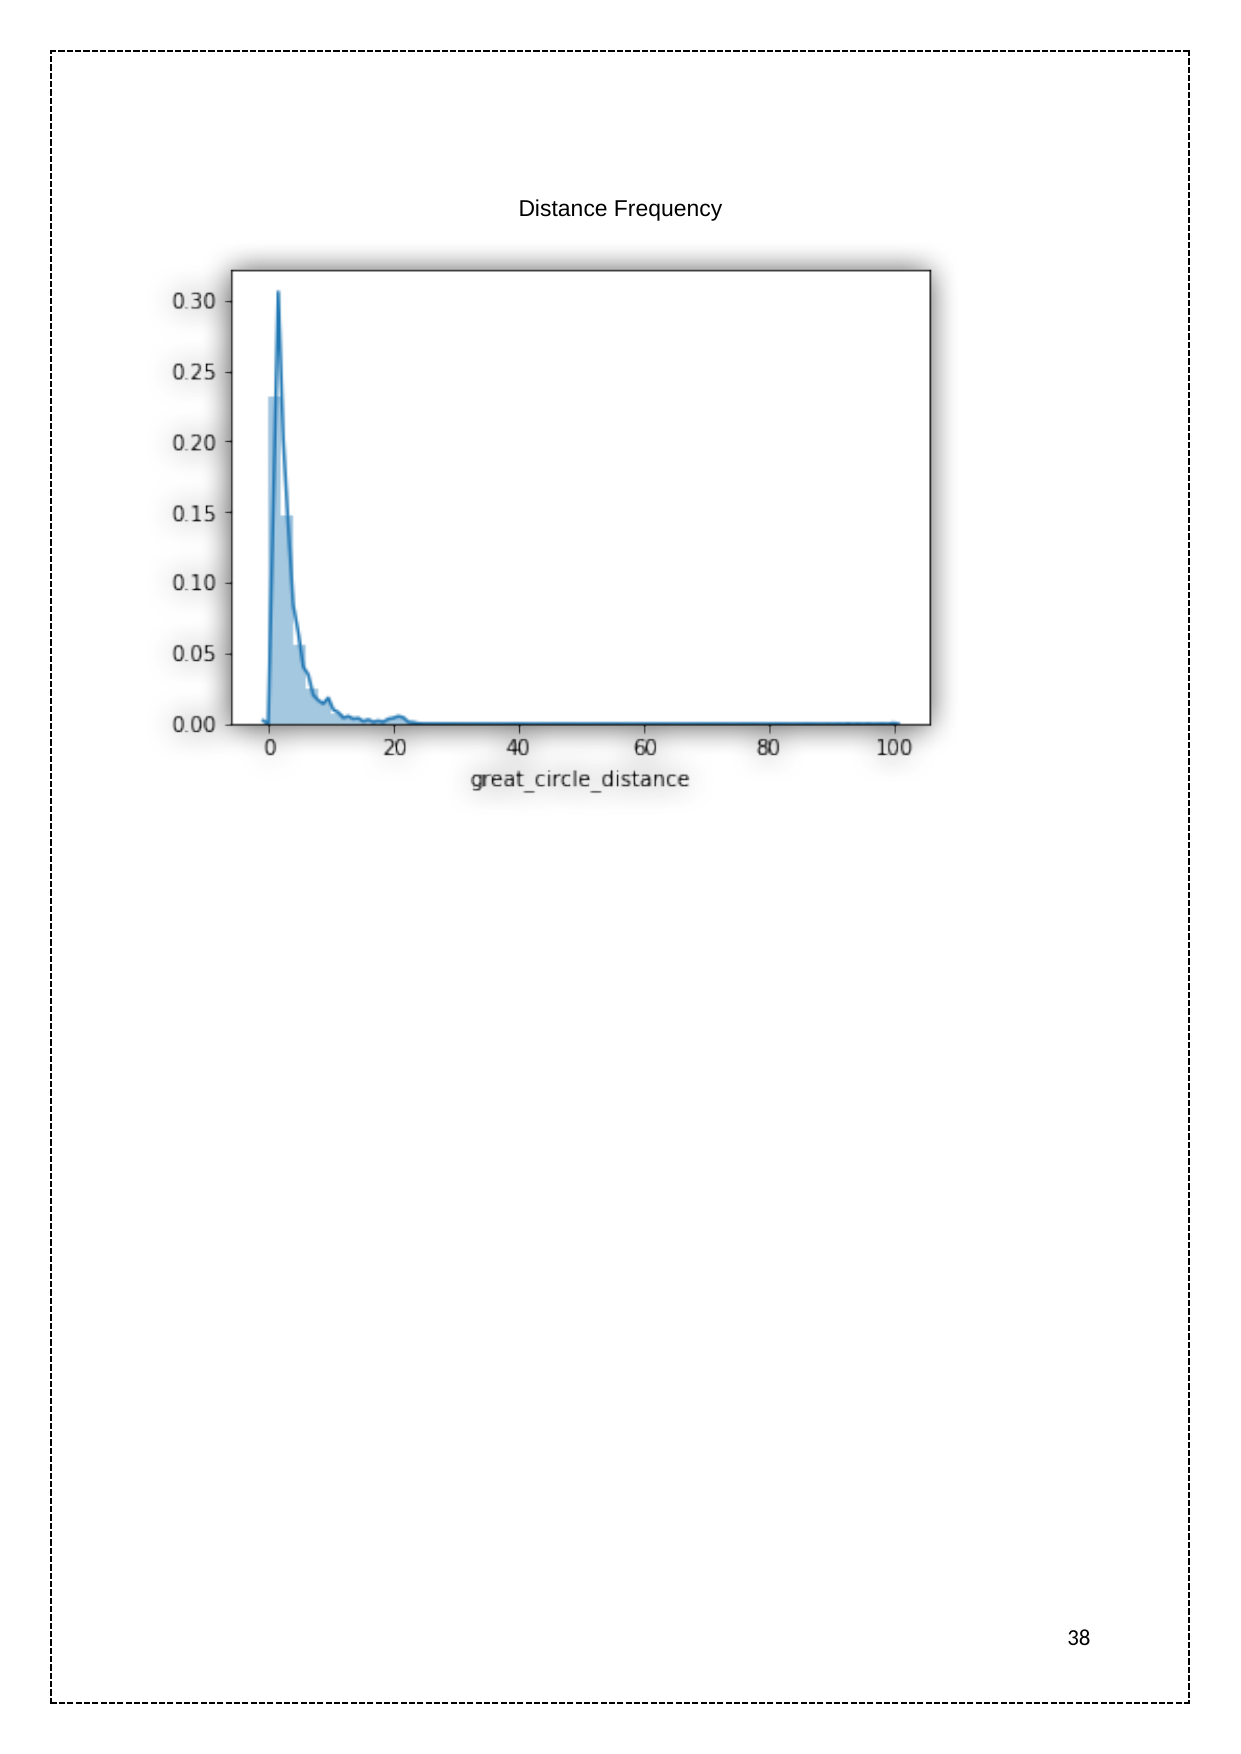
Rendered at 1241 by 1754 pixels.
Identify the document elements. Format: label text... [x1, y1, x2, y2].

text Distance Frequency [150, 195, 1090, 221]
picture [156, 249, 951, 806]
